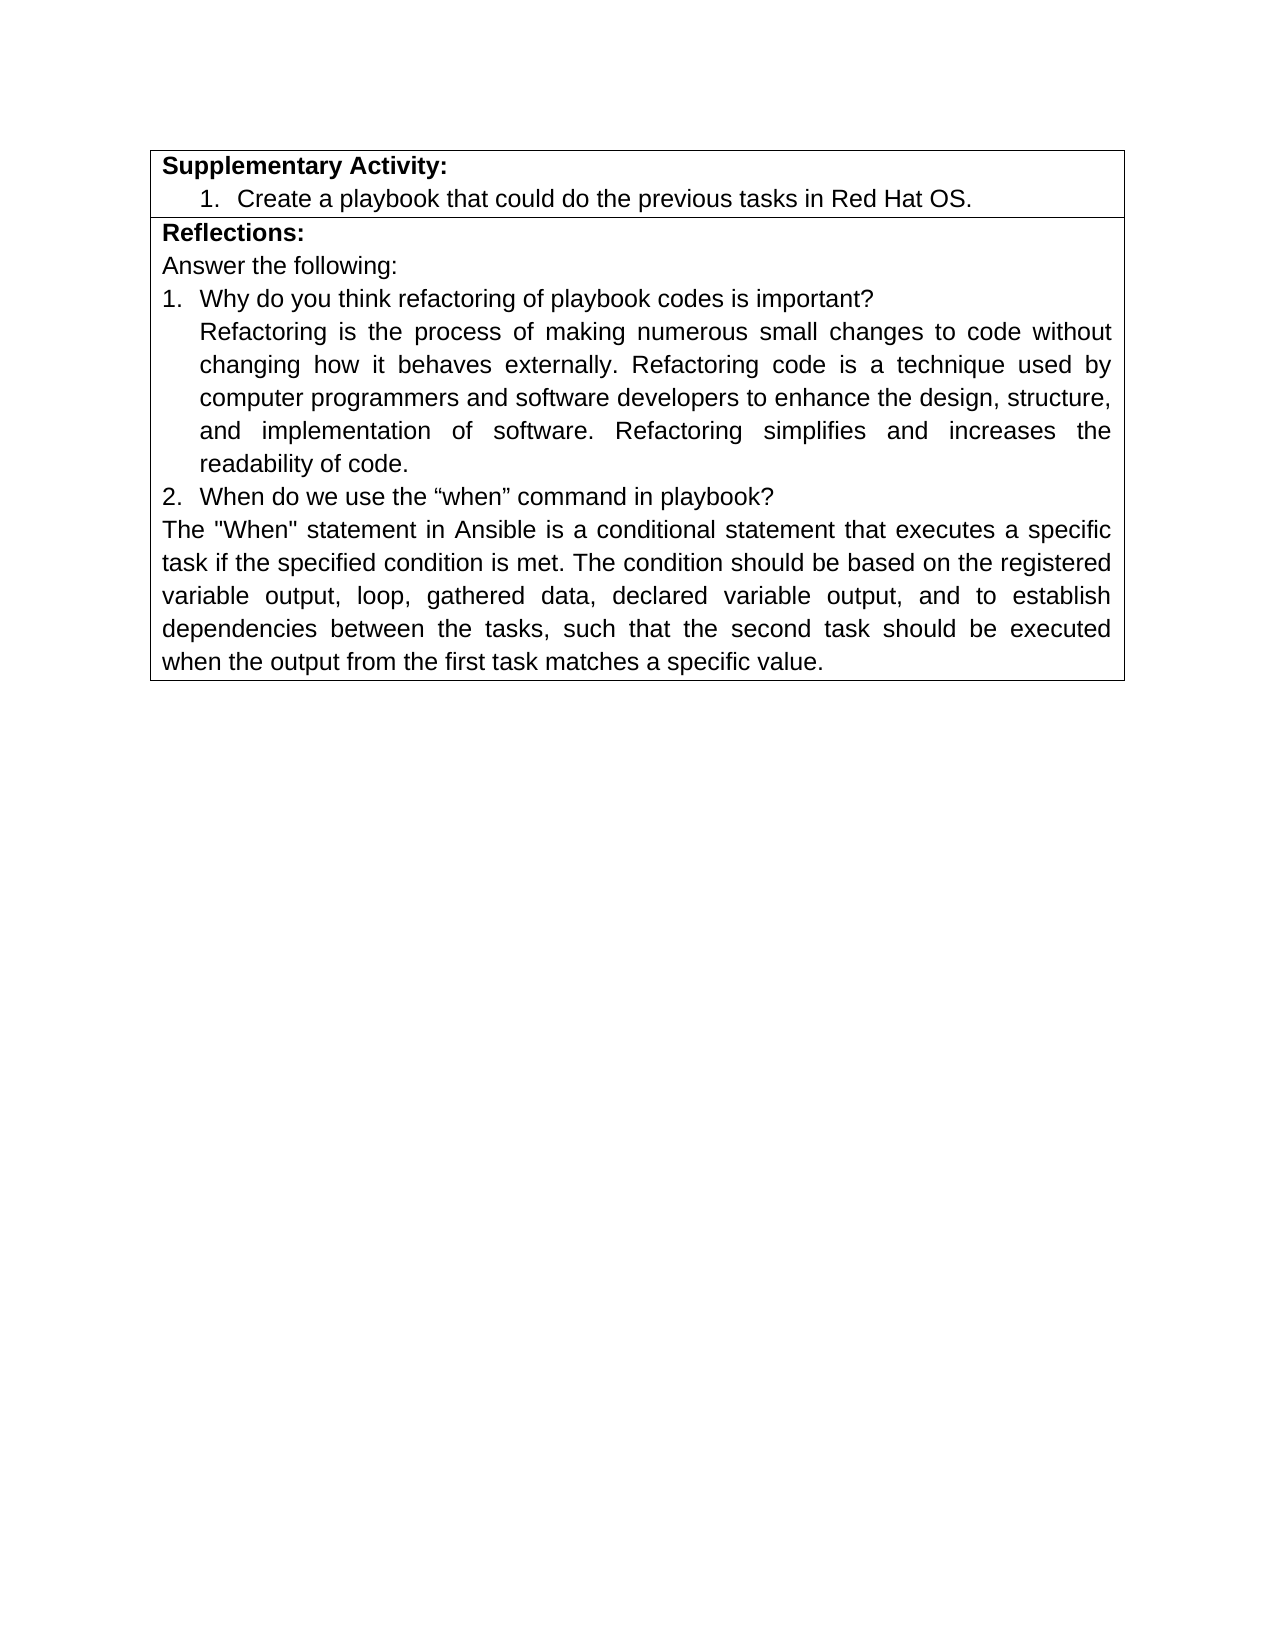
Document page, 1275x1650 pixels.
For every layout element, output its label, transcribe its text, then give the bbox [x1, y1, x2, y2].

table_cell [151, 151, 1124, 217]
table_cell Reflections: Answer the following: Why do you think refactoring of playbook codes is important? Refactoring is the process of making numerous small changes to code without changing how it behaves externally. Refactoring code is a technique used by computer programmers and software developers to enhance the design, structure, and implementation of software. Refactoring simplifies and increases the readability of code. When do we use the “when” command in playbook? The "When" statement in Ansible is a conditional statement that executes a specific task if the specified condition is met. The condition should be based on the registered variable output, loop, gathered data, declared variable output, and to establish dependencies between the tasks, such that the second task should be executed when the output from the first task matches a specific value. [151, 218, 1124, 679]
